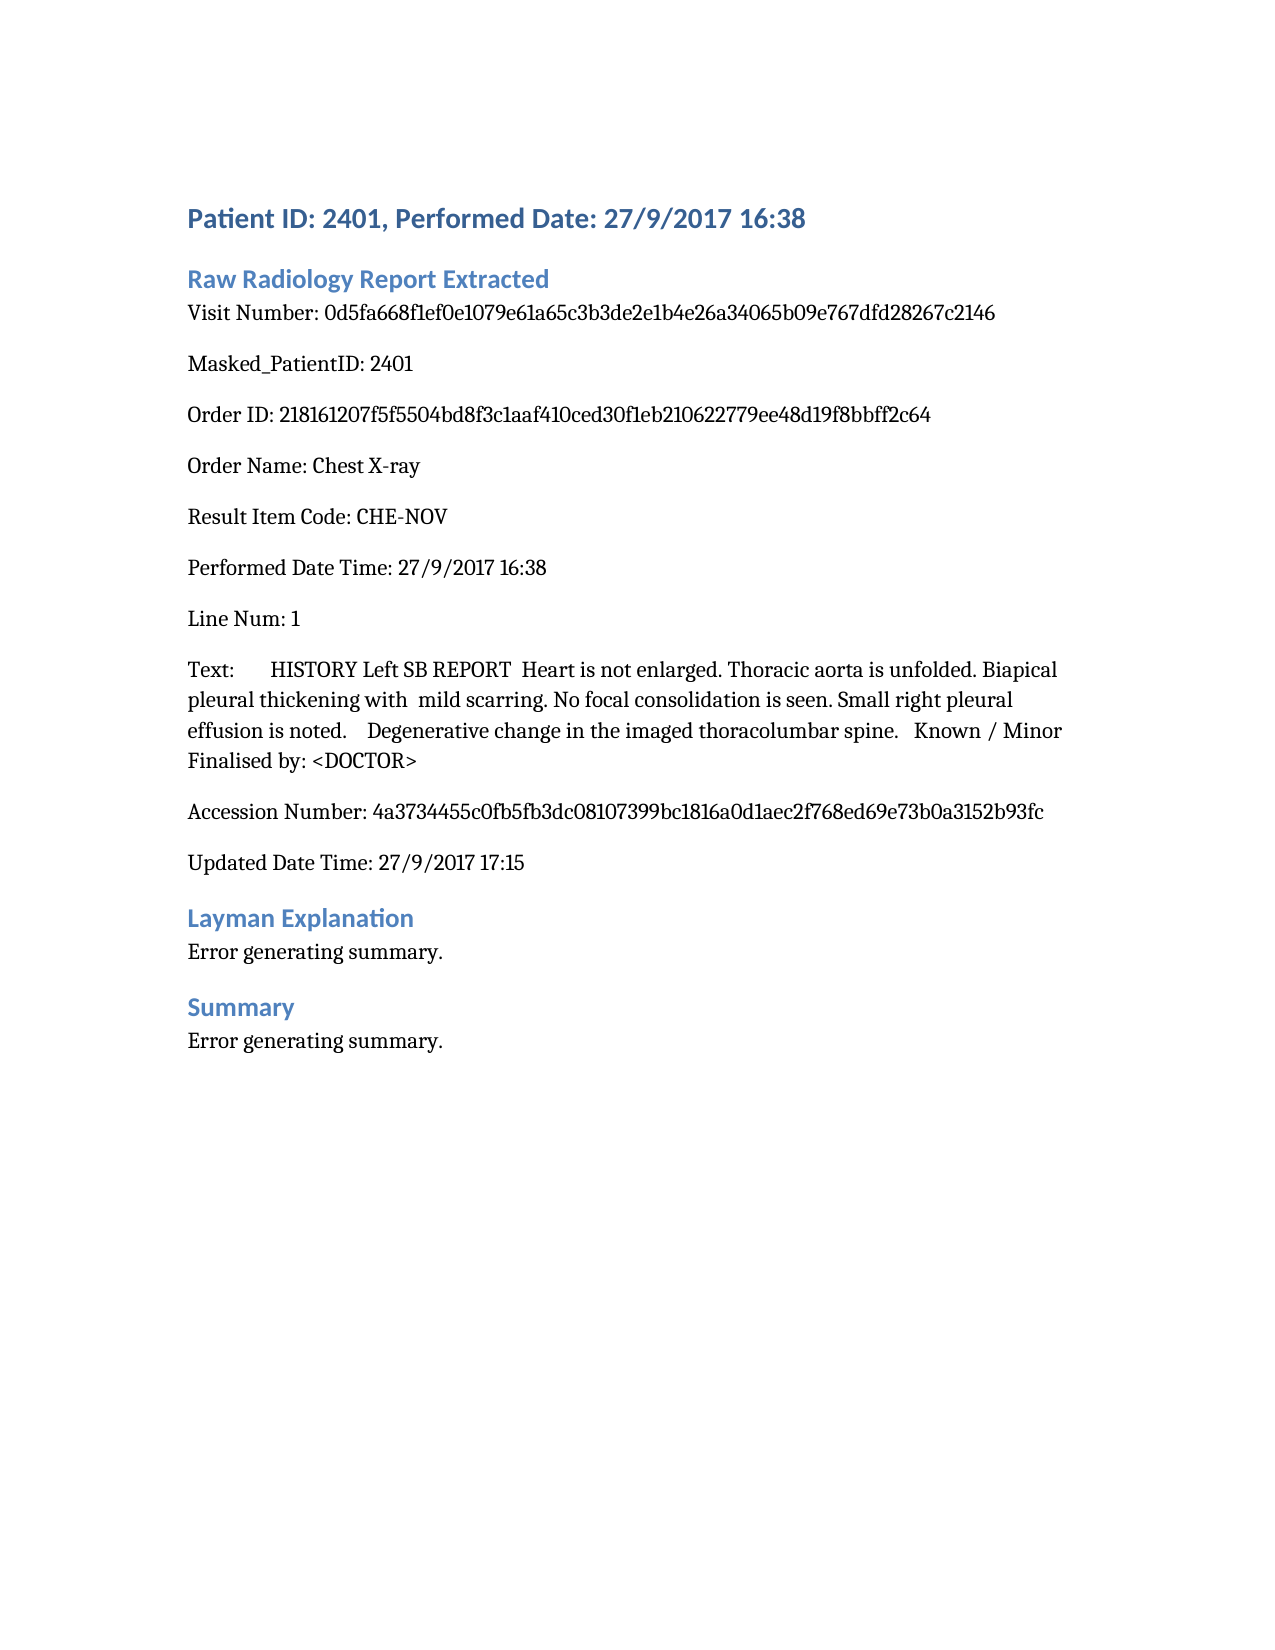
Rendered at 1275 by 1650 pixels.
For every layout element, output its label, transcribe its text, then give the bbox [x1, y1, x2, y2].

text Accession Number: 4a3734455c0fb5fb3dc08107399bc1816a0d1aec2f768ed69e73b0a3152b93fc [187, 799, 1087, 825]
text Updated Date Time: 27/9/2017 17:15 [187, 850, 1087, 876]
text Order Name: Chest X-ray [187, 453, 1087, 479]
text Error generating summary. [187, 939, 1087, 965]
text Text: HISTORY Left SB REPORT Heart is not enlarged. Thoracic aorta is unfolded. Biapical pleural thickening with mild scarring. No focal consolidation is seen. Small right pleural effusion is noted. Degenerative change in the imaged thoracolumbar spine. Known / Minor Finalised by: <DOCTOR> [187, 657, 1087, 774]
subtitle Layman Explanation [187, 901, 1087, 934]
text Visit Number: 0d5fa668f1ef0e1079e61a65c3b3de2e1b4e26a34065b09e767dfd28267c2146 [187, 300, 1087, 326]
text Performed Date Time: 27/9/2017 16:38 [187, 555, 1087, 581]
text Order ID: 218161207f5f5504bd8f3c1aaf410ced30f1eb210622779ee48d19f8bbff2c64 [187, 402, 1087, 428]
text Result Item Code: CHE-NOV [187, 504, 1087, 530]
subtitle Patient ID: 2401, Performed Date: 27/9/2017 16:38 [187, 200, 1087, 236]
text Error generating summary. [187, 1028, 1087, 1054]
subtitle Summary [187, 990, 1087, 1023]
text Masked_PatientID: 2401 [187, 351, 1087, 377]
subtitle Raw Radiology Report Extracted [187, 262, 1087, 295]
text Line Num: 1 [187, 606, 1087, 632]
